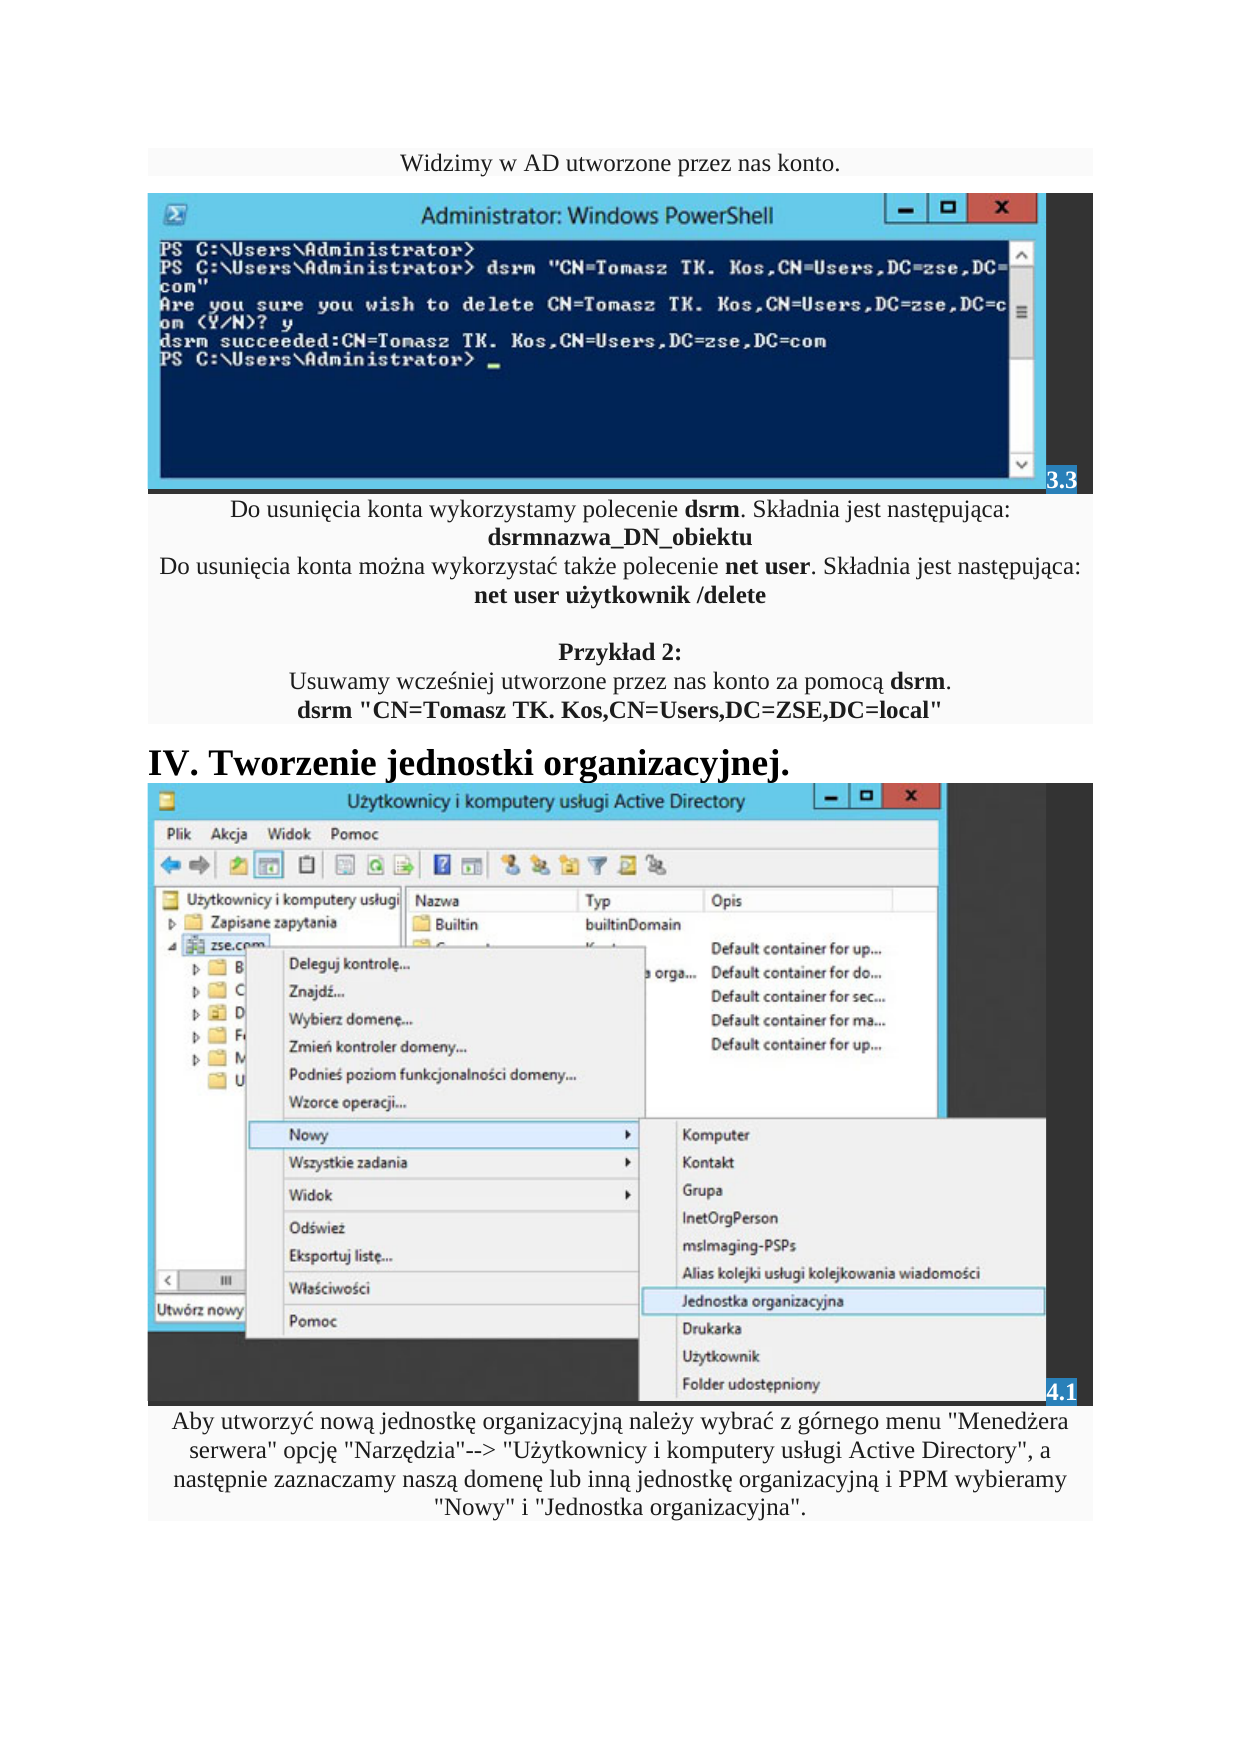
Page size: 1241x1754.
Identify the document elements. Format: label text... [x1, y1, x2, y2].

text Aby utworzyć nową jednostkę organizacyjną należy wybrać z górnego menu "Menedżera serwera" opcję "Narzędzia"--> "Użytkownicy i komputery usługi Active Directory", a następnie zaznaczamy naszą domenę lub inną jednostkę organizacyjną i PPM wybieramy "Nowy" i "Jednostka organizacyjna". [148, 1406, 1093, 1521]
picture [147, 193, 1047, 489]
text IV. Tworzenie jednostki organizacyjnej. [148, 740, 1093, 783]
text Do usunięcia konta wykorzystamy polecenie dsrm. Składnia jest następująca: dsrmnazwa_DN_obiektu Do usunięcia konta można wykorzystać także polecenie net user. Składnia jest następująca: net user użytkownik /delete Przykład 2: Usuwamy wcześniej utworzone przez nas konto za pomocą dsrm. dsrm "CN=Tomasz TK. Kos,CN=Users,DC=ZSE,DC=local" [148, 494, 1093, 724]
picture [147, 783, 1047, 1401]
text 4.1 [1047, 783, 1093, 1406]
text 3.3 [1047, 193, 1093, 494]
text Widzimy w AD utworzone przez nas konto. [148, 148, 1093, 176]
